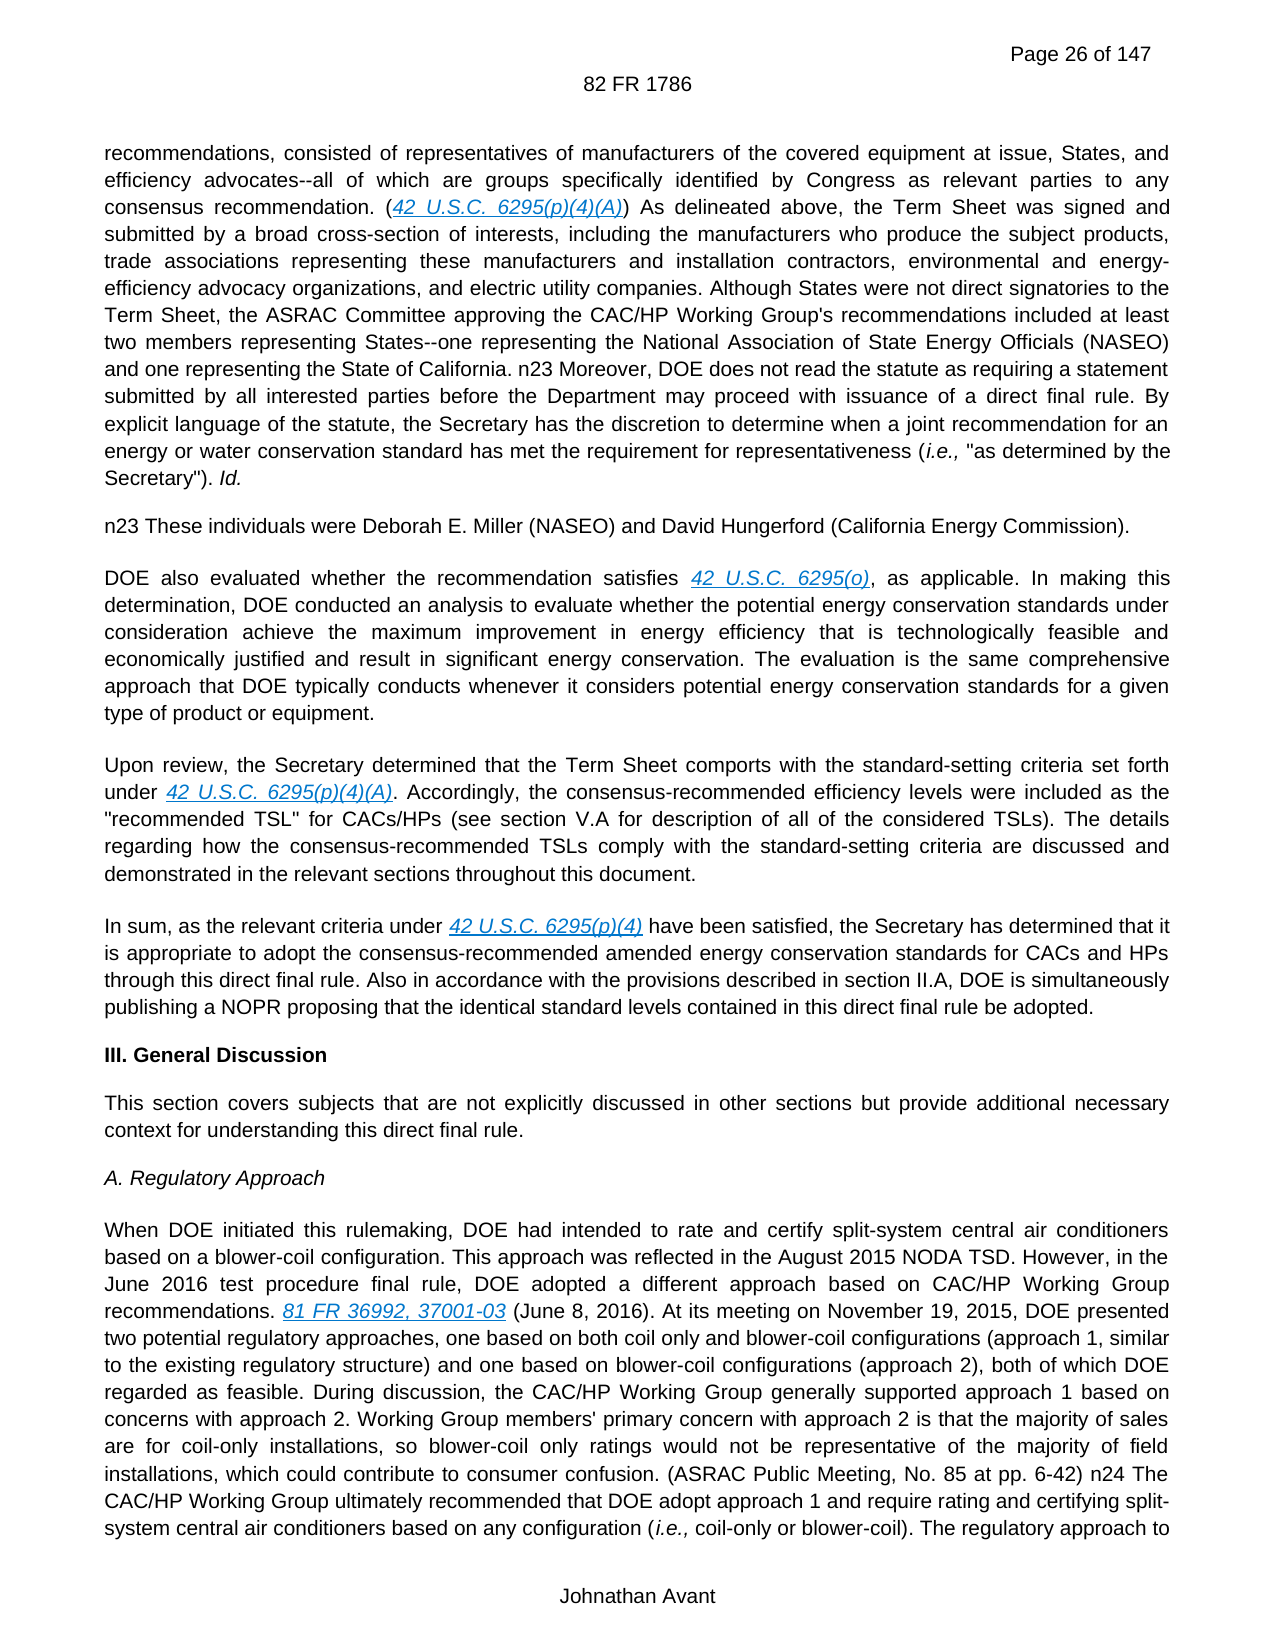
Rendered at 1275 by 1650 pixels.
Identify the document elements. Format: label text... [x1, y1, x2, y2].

text n23 These individuals were Deborah E. Miller (NASEO) and David Hungerford (California Energy Commission). [104, 510, 1171, 537]
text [104, 1214, 1171, 1539]
text This section covers subjects that are not explicitly discussed in other sections but provide additional necessary context for understanding this direct final rule. [104, 1087, 1171, 1142]
text A. Regulatory Approach [104, 1162, 1171, 1189]
text In sum, as the relevant criteria under 42 U.S.C. 6295(p)(4) have been satisfied, the Secretary has determined that it is appropriate to adopt the consensus-recommended amended energy conservation standards for CACs and HPs through this direct final rule. Also in accordance with the provisions described in section II.A, DOE is simultaneously publishing a NOPR proposing that the identical standard levels contained in this direct final rule be adopted. [104, 910, 1171, 1019]
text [104, 137, 1171, 489]
text DOE also evaluated whether the recommendation satisfies 42 U.S.C. 6295(o), as applicable. In making this determination, DOE conducted an analysis to evaluate whether the potential energy conservation standards under consideration achieve the maximum improvement in energy efficiency that is technologically feasible and economically justified and result in significant energy conservation. The evaluation is the same comprehensive approach that DOE typically conducts whenever it considers potential energy conservation standards for a given type of product or equipment. [104, 562, 1171, 725]
text III. General Discussion [104, 1039, 1171, 1067]
text Upon review, the Secretary determined that the Term Sheet comports with the standard-setting criteria set forth under 42 U.S.C. 6295(p)(4)(A). Accordingly, the consensus-recommended efficiency levels were included as the "recommended TSL" for CACs/HPs (see section V.A for description of all of the considered TSLs). The details regarding how the consensus-recommended TSLs comply with the standard-setting criteria are discussed and demonstrated in the relevant sections throughout this document. [104, 750, 1171, 885]
